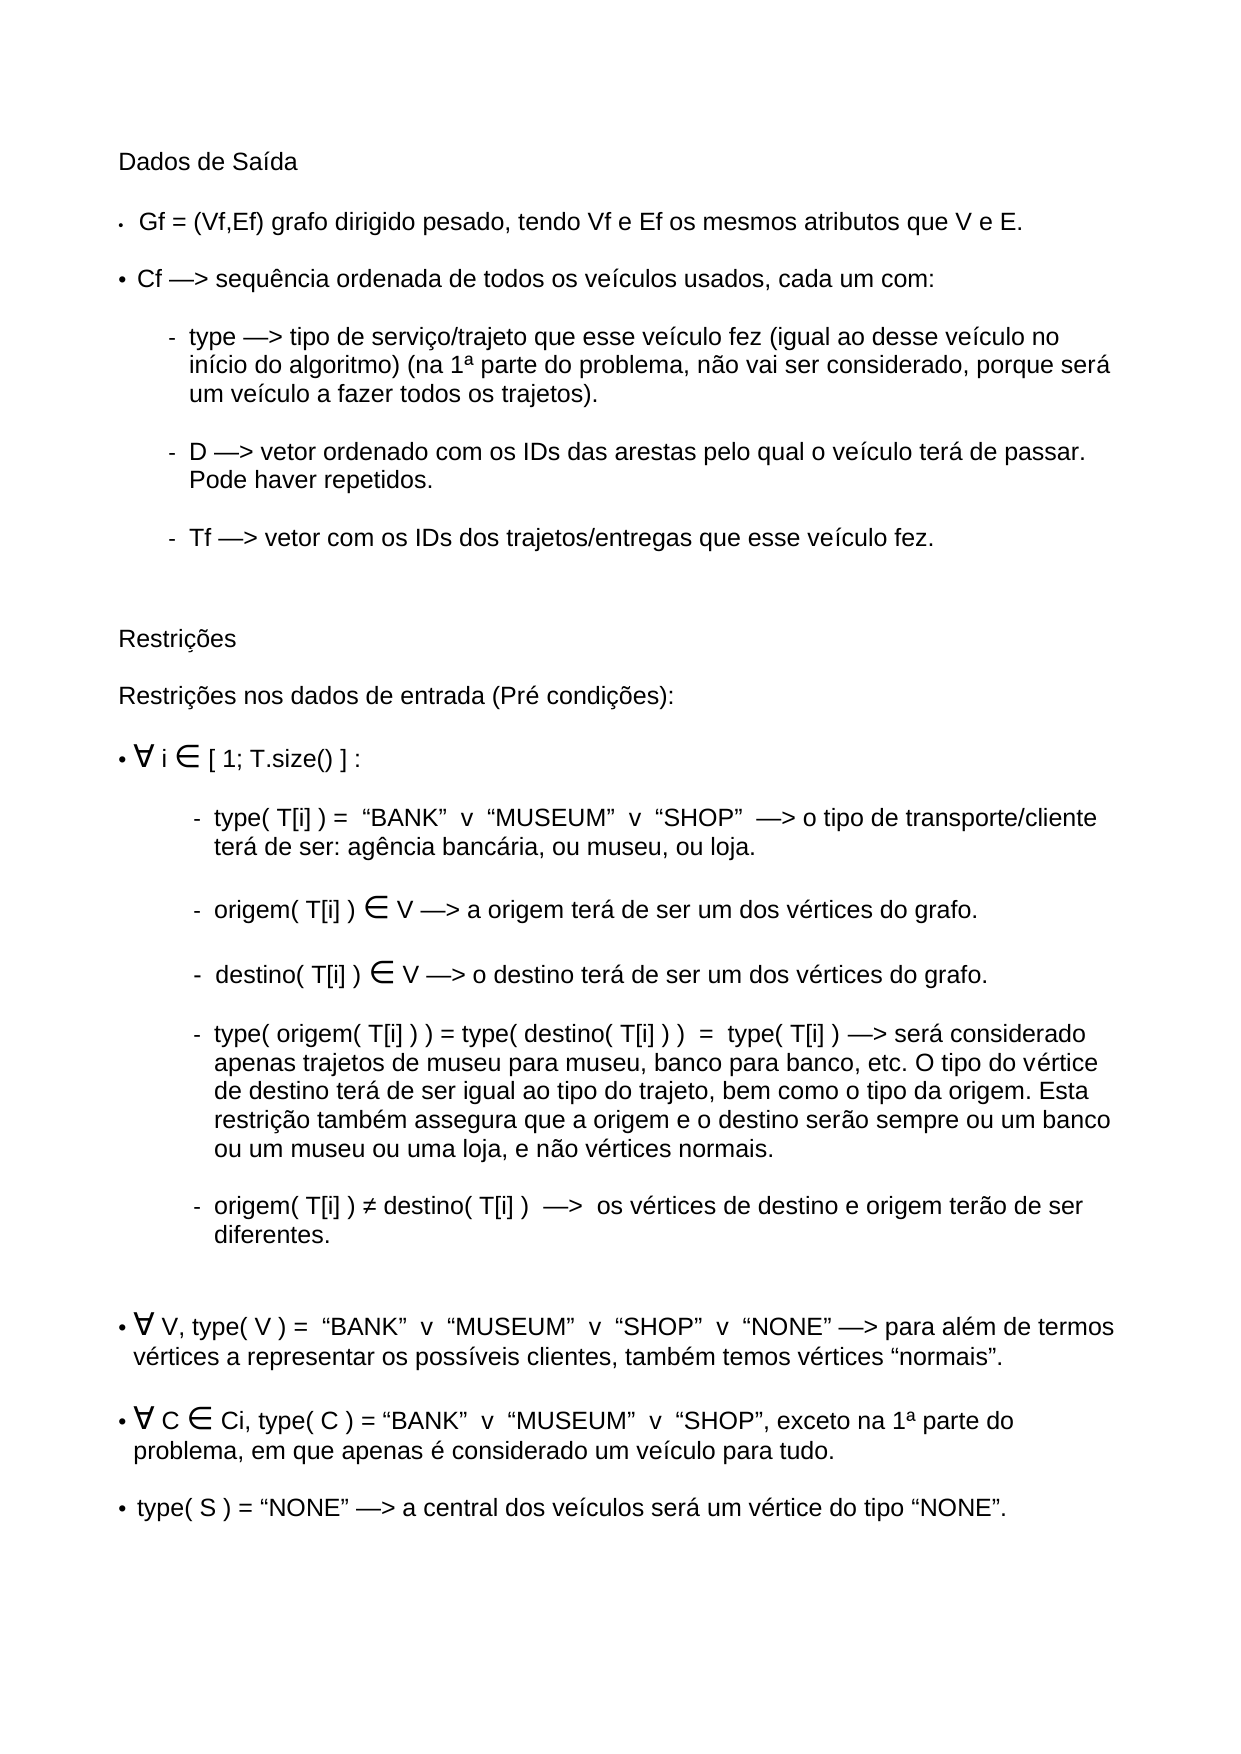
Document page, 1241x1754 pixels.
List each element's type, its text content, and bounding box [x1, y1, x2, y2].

list D —> vetor ordenado com os IDs das arestas pelo qual o veículo terá de passar. Pode haver repetidos. [168, 437, 1122, 494]
list type( T[i] ) = “BANK” v “MUSEUM” v “SHOP” —> o tipo de transporte/cliente terá de ser: agência bancária, ou museu, ou loja. [193, 803, 1122, 861]
list origem( T[i] ) ≠ destino( T[i] ) —> os vértices de destino e origem terão de ser diferentes. [193, 1191, 1122, 1249]
list Tf —> vetor com os IDs dos trajetos/entregas que esse veículo fez. [168, 523, 1122, 552]
list type( origem( T[i] ) ) = type( destino( T[i] ) ) = type( T[i] ) —> será considerado apenas trajetos de museu para museu, banco para banco, etc. O tipo do vértice de destino terá de ser igual ao tipo do trajeto, bem como o tipo da origem. Esta restrição também assegura que a origem e o destino serão sempre ou um banco ou um museu ou uma loja, e não vértices normais. [193, 1019, 1122, 1163]
text Dados de Saída [118, 147, 1122, 176]
list origem( T[i] ) ∈ V —> a origem terá de ser um dos vértices do grafo. [193, 889, 1122, 925]
list Gf = (Vf,Ef) grafo dirigido pesado, tendo Vf e Ef os mesmos atributos que V e E. [118, 204, 1122, 235]
text Restrições nos dados de entrada (Pré condições): [118, 681, 1122, 710]
text - destino( T[i] ) ∈ V —> o destino terá de ser um dos vértices do grafo. [118, 954, 1122, 990]
list type( S ) = “NONE” —> a central dos veículos será um vértice do tipo “NONE”. [118, 1493, 1122, 1522]
list ∀ C ∈ Ci, type( C ) = “BANK” v “MUSEUM” v “SHOP”, exceto na 1ª parte do problema, em que apenas é considerado um veículo para tudo. [118, 1400, 1122, 1464]
list Cf —> sequência ordenada de todos os veículos usados, cada um com: [118, 264, 1122, 293]
list ∀ i ∈ [ 1; T.size() ] : [118, 738, 1122, 774]
text Restrições [118, 623, 1122, 652]
list type —> tipo de serviço/trajeto que esse veículo fez (igual ao desse veículo no início do algoritmo) (na 1ª parte do problema, não vai ser considerado, porque será um veículo a fazer todos os trajetos). [168, 322, 1122, 408]
list ∀ V, type( V ) = “BANK” v “MUSEUM” v “SHOP” v “NONE” —> para além de termos vértices a representar os possíveis clientes, também temos vértices “normais”. [118, 1306, 1122, 1371]
